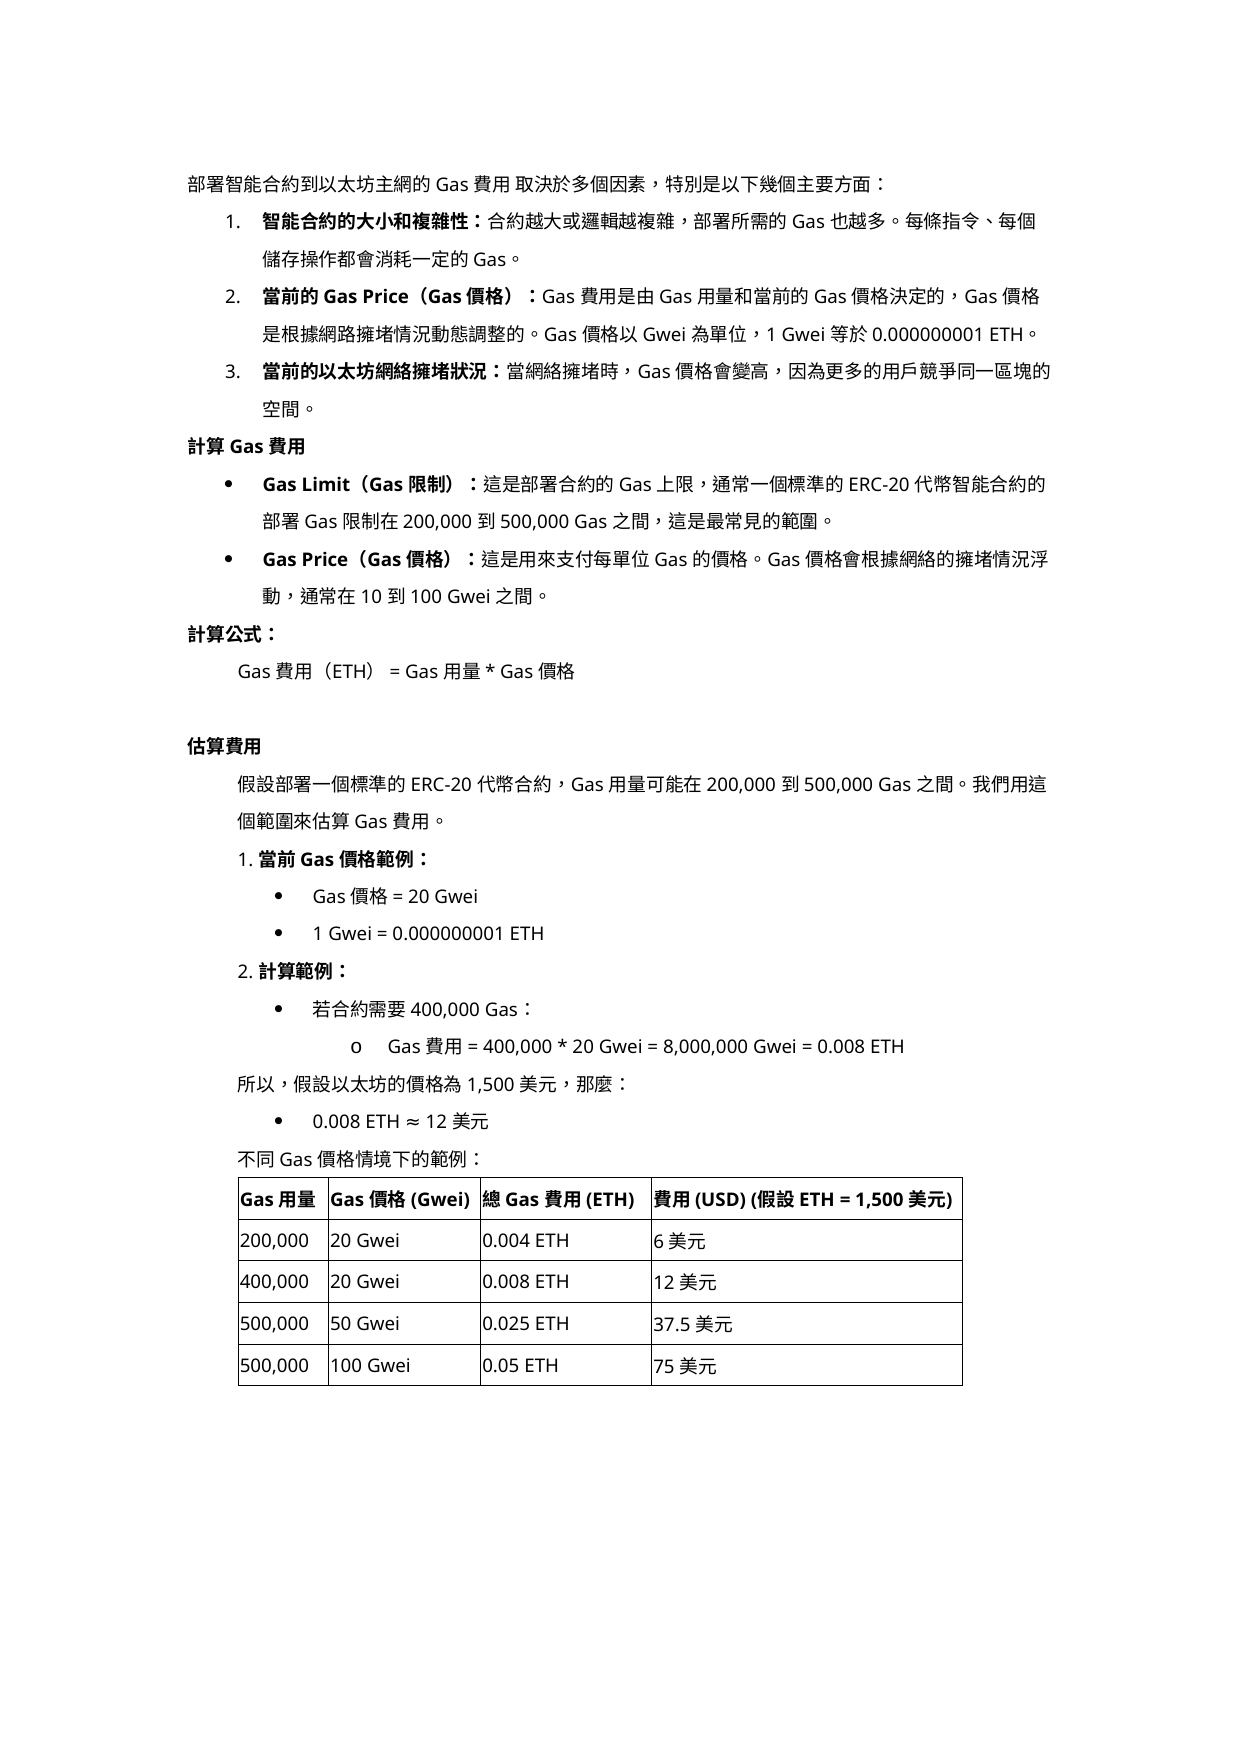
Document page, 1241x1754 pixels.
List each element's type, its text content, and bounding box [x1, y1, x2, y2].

table_cell 0.004 ETH [481, 1220, 651, 1260]
table_header 總 Gas 費用 (ETH) [481, 1178, 651, 1219]
text 2. 計算範例： [237, 952, 1053, 989]
table_header Gas 價格 (Gwei) [329, 1178, 480, 1219]
text 1. 當前 Gas 價格範例： [237, 839, 1053, 877]
list 1 Gwei = 0.000000001 ETH [275, 914, 1053, 952]
table_cell 0.05 ETH [481, 1345, 651, 1385]
table_header 費用 (USD) (假設 ETH = 1,500 美元) [652, 1178, 962, 1219]
table_cell 37.5 美元 [652, 1303, 962, 1344]
text 所以，假設以太坊的價格為 1,500 美元，那麼： [237, 1064, 1053, 1102]
table_cell 6 美元 [652, 1220, 962, 1260]
text 假設部署一個標準的 ERC-20 代幣合約，Gas 用量可能在 200,000 到 500,000 Gas 之間。我們用這個範圍來估算 Gas 費用。 [237, 764, 1053, 839]
text 計算 Gas 費用 [187, 427, 1053, 464]
text 估算費用 [187, 727, 1053, 764]
table_cell 0.025 ETH [481, 1303, 651, 1344]
text Gas 費用（ETH） = Gas 用量 * Gas 價格 [187, 652, 1053, 689]
table_cell 12 美元 [652, 1261, 962, 1302]
table_cell 75 美元 [652, 1345, 962, 1385]
table_cell 200,000 [239, 1220, 328, 1260]
list 0.008 ETH ≈ 12 美元 [275, 1102, 1053, 1139]
list Gas Price（Gas 價格）：這是用來支付每單位 Gas 的價格。Gas 價格會根據網絡的擁堵情況浮動，通常在 10 到 100 Gwei 之間。 [225, 539, 1053, 614]
table_cell 500,000 [239, 1303, 328, 1344]
list Gas 費用 = 400,000 * 20 Gwei = 8,000,000 Gwei = 0.008 ETH [350, 1027, 1053, 1064]
table_cell 50 Gwei [329, 1303, 480, 1344]
list 若合約需要 400,000 Gas： [275, 989, 1053, 1027]
list 當前的 Gas Price（Gas 價格）：Gas 費用是由 Gas 用量和當前的 Gas 價格決定的，Gas 價格是根據網路擁堵情況動態調整的。Gas 價格以 Gwei 為單位，1 Gwei 等於 0.000000001 ETH。 [225, 277, 1053, 352]
table_cell 500,000 [239, 1345, 328, 1385]
table_cell 400,000 [239, 1261, 328, 1302]
table_header Gas 用量 [239, 1178, 328, 1219]
table_cell 100 Gwei [329, 1345, 480, 1385]
text 不同 Gas 價格情境下的範例： [237, 1139, 1053, 1177]
table_cell 20 Gwei [329, 1220, 480, 1260]
table_cell 20 Gwei [329, 1261, 480, 1302]
text 計算公式： [187, 614, 1053, 652]
text 部署智能合約到以太坊主網的 Gas 費用 取決於多個因素，特別是以下幾個主要方面： [187, 164, 1053, 202]
list 當前的以太坊網絡擁堵狀況：當網絡擁堵時，Gas 價格會變高，因為更多的用戶競爭同一區塊的空間。 [225, 352, 1053, 427]
list Gas 價格 = 20 Gwei [275, 877, 1053, 914]
table_cell 0.008 ETH [481, 1261, 651, 1302]
list Gas Limit（Gas 限制）：這是部署合約的 Gas 上限，通常一個標準的 ERC-20 代幣智能合約的部署 Gas 限制在 200,000 到 500,000 Gas 之間，這是最常見的範圍。 [225, 464, 1053, 539]
list 智能合約的大小和複雜性：合約越大或邏輯越複雜，部署所需的 Gas 也越多。每條指令、每個儲存操作都會消耗一定的 Gas。 [225, 202, 1053, 277]
